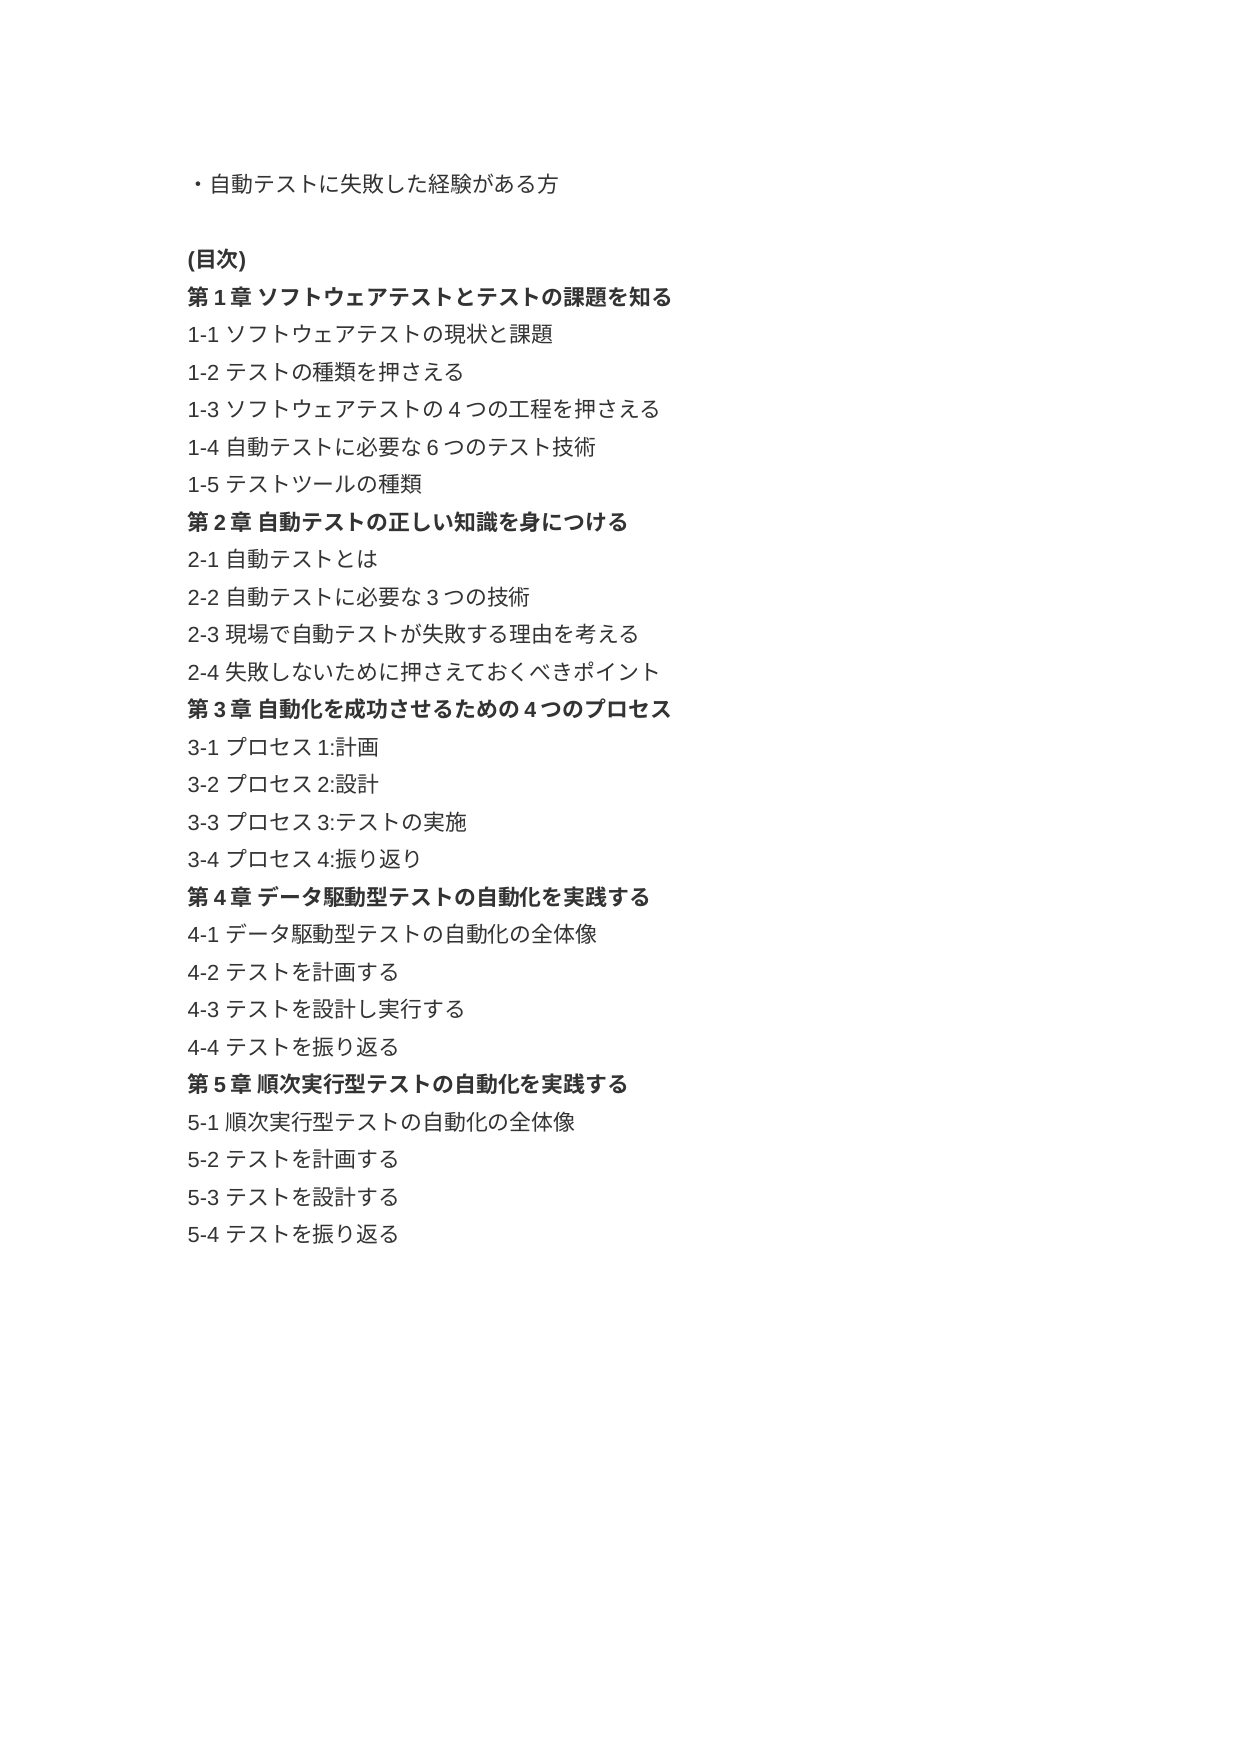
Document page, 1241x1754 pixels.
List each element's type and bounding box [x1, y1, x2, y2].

text [187, 164, 1053, 1252]
